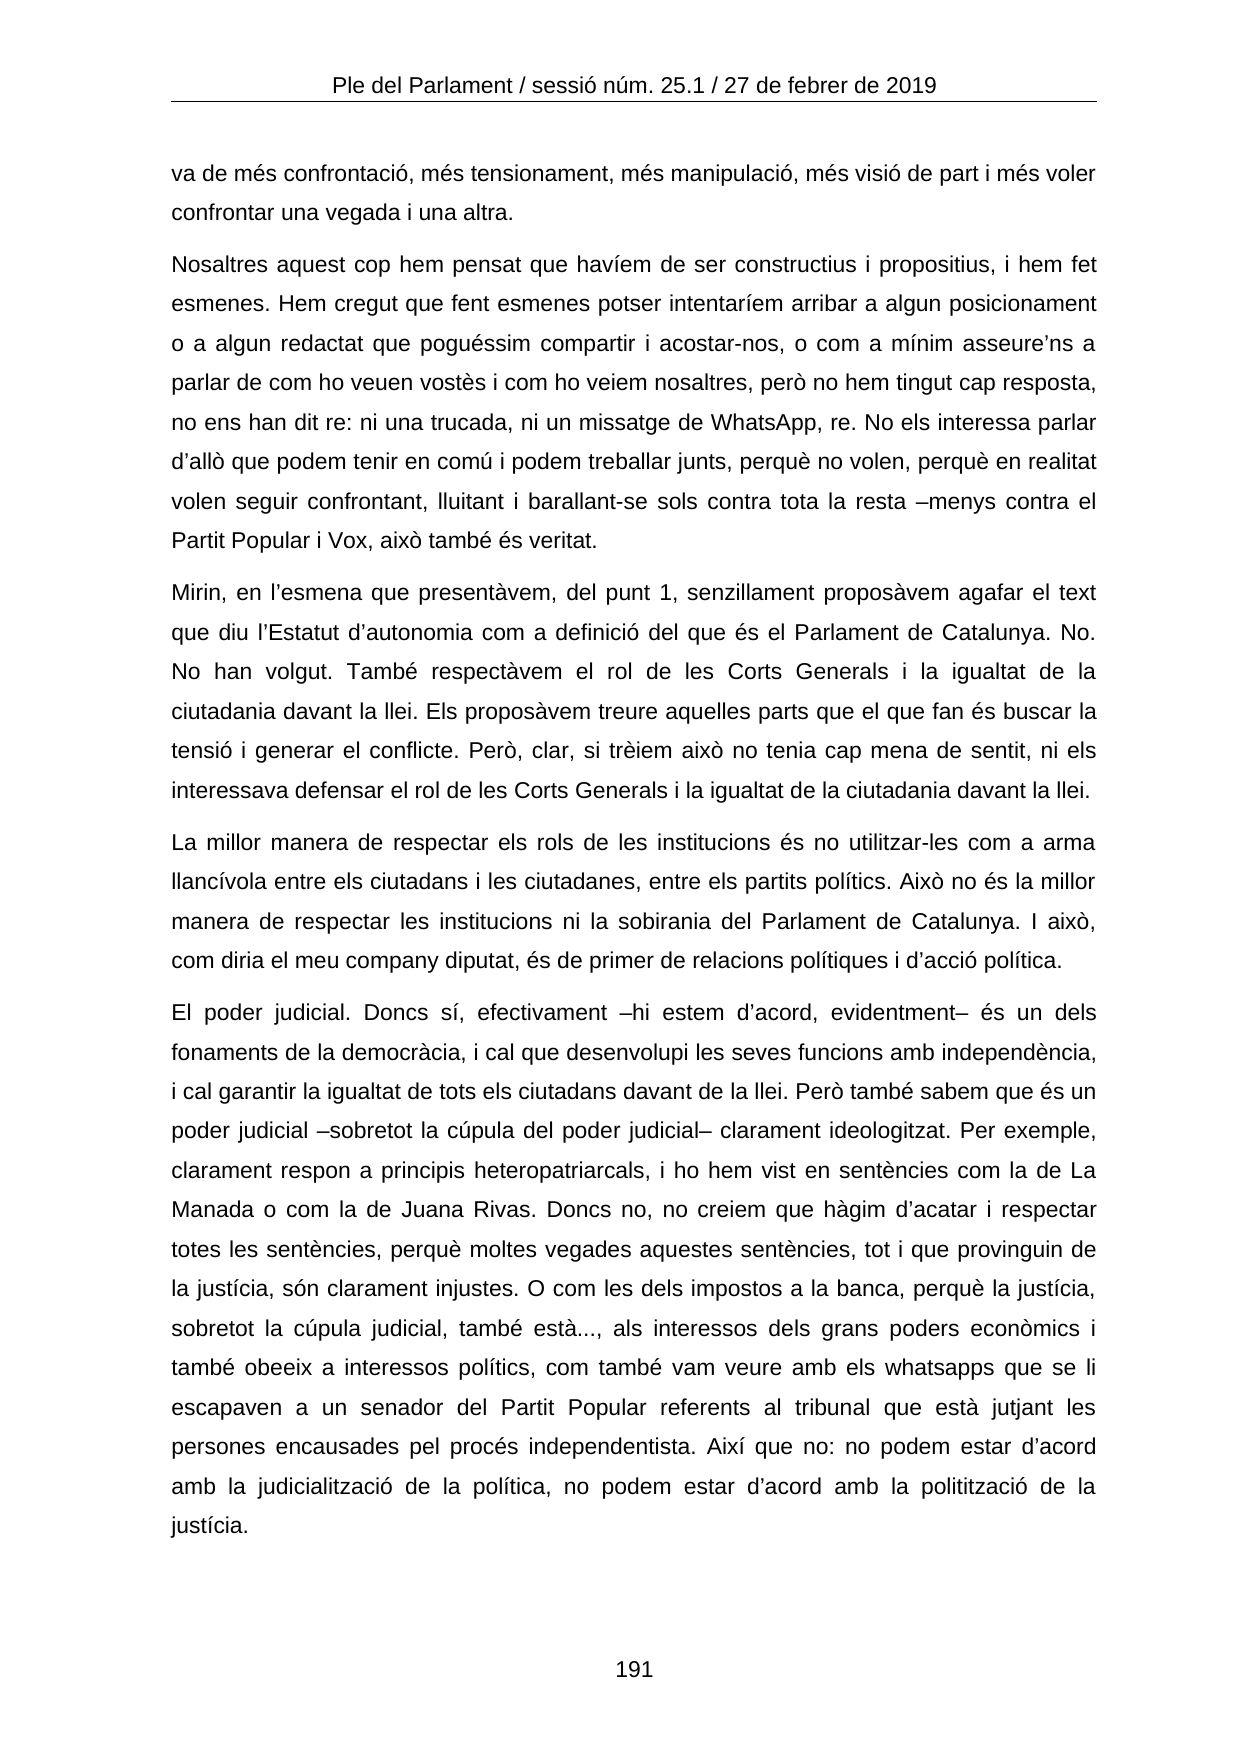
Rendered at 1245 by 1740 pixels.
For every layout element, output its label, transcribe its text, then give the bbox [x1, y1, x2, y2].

text Nosaltres aquest cop hem pensat que havíem de ser constructius i propositius, i hem fet esmenes. Hem cregut que fent esmenes potser intentaríem arribar a algun posicionament o a algun redactat que poguéssim compartir i acostar-nos, o com a mínim asseure’ns a parlar de com ho veuen vostès i com ho veiem nosaltres, però no hem tingut cap resposta, no ens han dit re: ni una trucada, ni un missatge de WhatsApp, re. No els interessa parlar d’allò que podem tenir en comú i podem treballar junts, perquè no volen, perquè en realitat volen seguir confrontant, lluitant i barallant-se sols contra tota la resta –menys contra el Partit Popular i Vox, això també és veritat. [171, 251, 1097, 554]
text Mirin, en l’esmena que presentàvem, del punt 1, senzillament proposàvem agafar el text que diu l’Estatut d’autonomia com a definició del que és el Parlament de Catalunya. No. No han volgut. També respectàvem el rol de les Corts Generals i la igualtat de la ciutadania davant la llei. Els proposàvem treure aquelles parts que el que fan és buscar la tensió i generar el conflicte. Però, clar, si trèiem això no tenia cap mena de sentit, ni els interessava defensar el rol de les Corts Generals i la igualtat de la ciutadania davant la llei. [171, 579, 1097, 803]
text El poder judicial. Doncs sí, efectivament –hi estem d’acord, evidentment– és un dels fonaments de la democràcia, i cal que desenvolupi les seves funcions amb independència, i cal garantir la igualtat de tots els ciutadans davant de la llei. Però també sabem que és un poder judicial –sobretot la cúpula del poder judicial– clarament ideologitzat. Per exemple, clarament respon a principis heteropatriarcals, i ho hem vist en sentències com la de La Manada o com la de Juana Rivas. Doncs no, no creiem que hàgim d’acatar i respectar totes les sentències, perquè moltes vegades aquestes sentències, tot i que provinguin de la justícia, són clarament injustes. O com les dels impostos a la banca, perquè la justícia, sobretot la cúpula judicial, també està..., als interessos dels grans poders econòmics i també obeeix a interessos polítics, com també vam veure amb els whatsapps que se li escapaven a un senador del Partit Popular referents al tribunal que està jutjant les persones encausades pel procés independentista. Així que no: no podem estar d’acord amb la judicialització de la política, no podem estar d’acord amb la politització de la justícia. [171, 999, 1097, 1539]
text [171, 159, 1097, 225]
text La millor manera de respectar els rols de les institucions és no utilitzar-les com a arma llancívola entre els ciutadans i les ciutadanes, entre els partits polítics. Això no és la millor manera de respectar les institucions ni la sobirania del Parlament de Catalunya. I això, com diria el meu company diputat, és de primer de relacions polítiques i d’acció política. [171, 829, 1097, 973]
